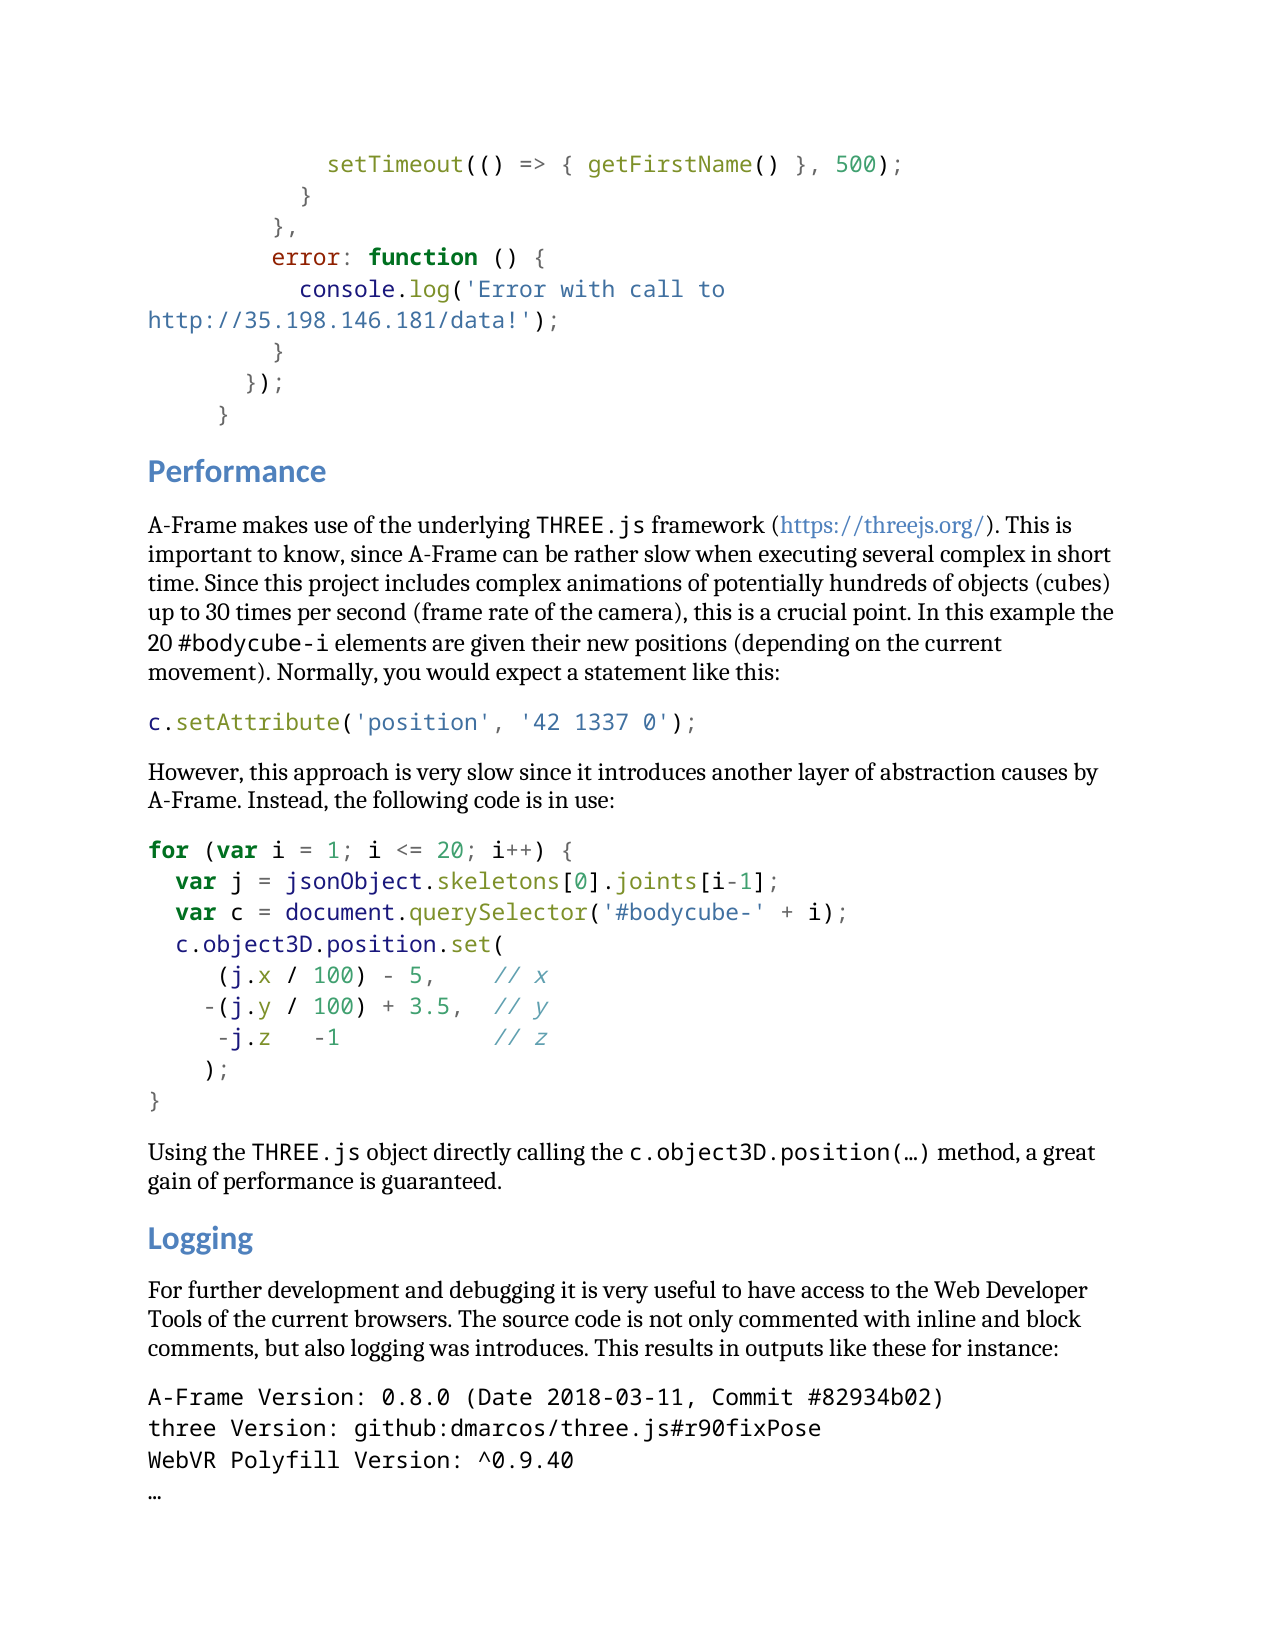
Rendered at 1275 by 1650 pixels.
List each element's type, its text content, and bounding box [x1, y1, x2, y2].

subtitle Performance [148, 450, 1127, 490]
text for (var i = 1; i <= 20; i++) { var j = jsonObject.skeletons[0].joints[i-1]; var c = document.querySelector('#bodycube-' + i); c.object3D.position.set( (j.x / 100) - 5, // x -(j.y / 100) + 3.5, // y -j.z -1 // z ); } [148, 834, 1127, 1115]
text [148, 148, 1127, 429]
text However, this approach is very slow since it introduces another layer of abstraction causes by A-Frame. Instead, the following code is in use: [148, 757, 1127, 815]
text A-Frame makes use of the underlying THREE.js framework (https://threejs.org/). This is important to know, since A-Frame can be rather slow when executing several complex in short time. Since this project includes complex animations of potentially hundreds of objects (cubes) up to 30 times per second (frame rate of the camera), this is a crucial point. In this example the 20 #bodycube-i elements are given their new positions (depending on the current movement). Normally, you would expect a statement like this: [148, 509, 1127, 687]
text Using the THREE.js object directly calling the c.object3D.position(…) method, a great gain of performance is guaranteed. [148, 1136, 1127, 1196]
subtitle Logging [148, 1217, 1127, 1257]
text c.setAttribute('position', '42 1337 0'); [148, 705, 1127, 737]
text For further development and debugging it is very useful to have access to the Web Developer Tools of the current browsers. The source code is not only commented with inline and block comments, but also logging was introduces. This results in outputs like these for instance: [148, 1276, 1127, 1362]
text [148, 1381, 1127, 1506]
